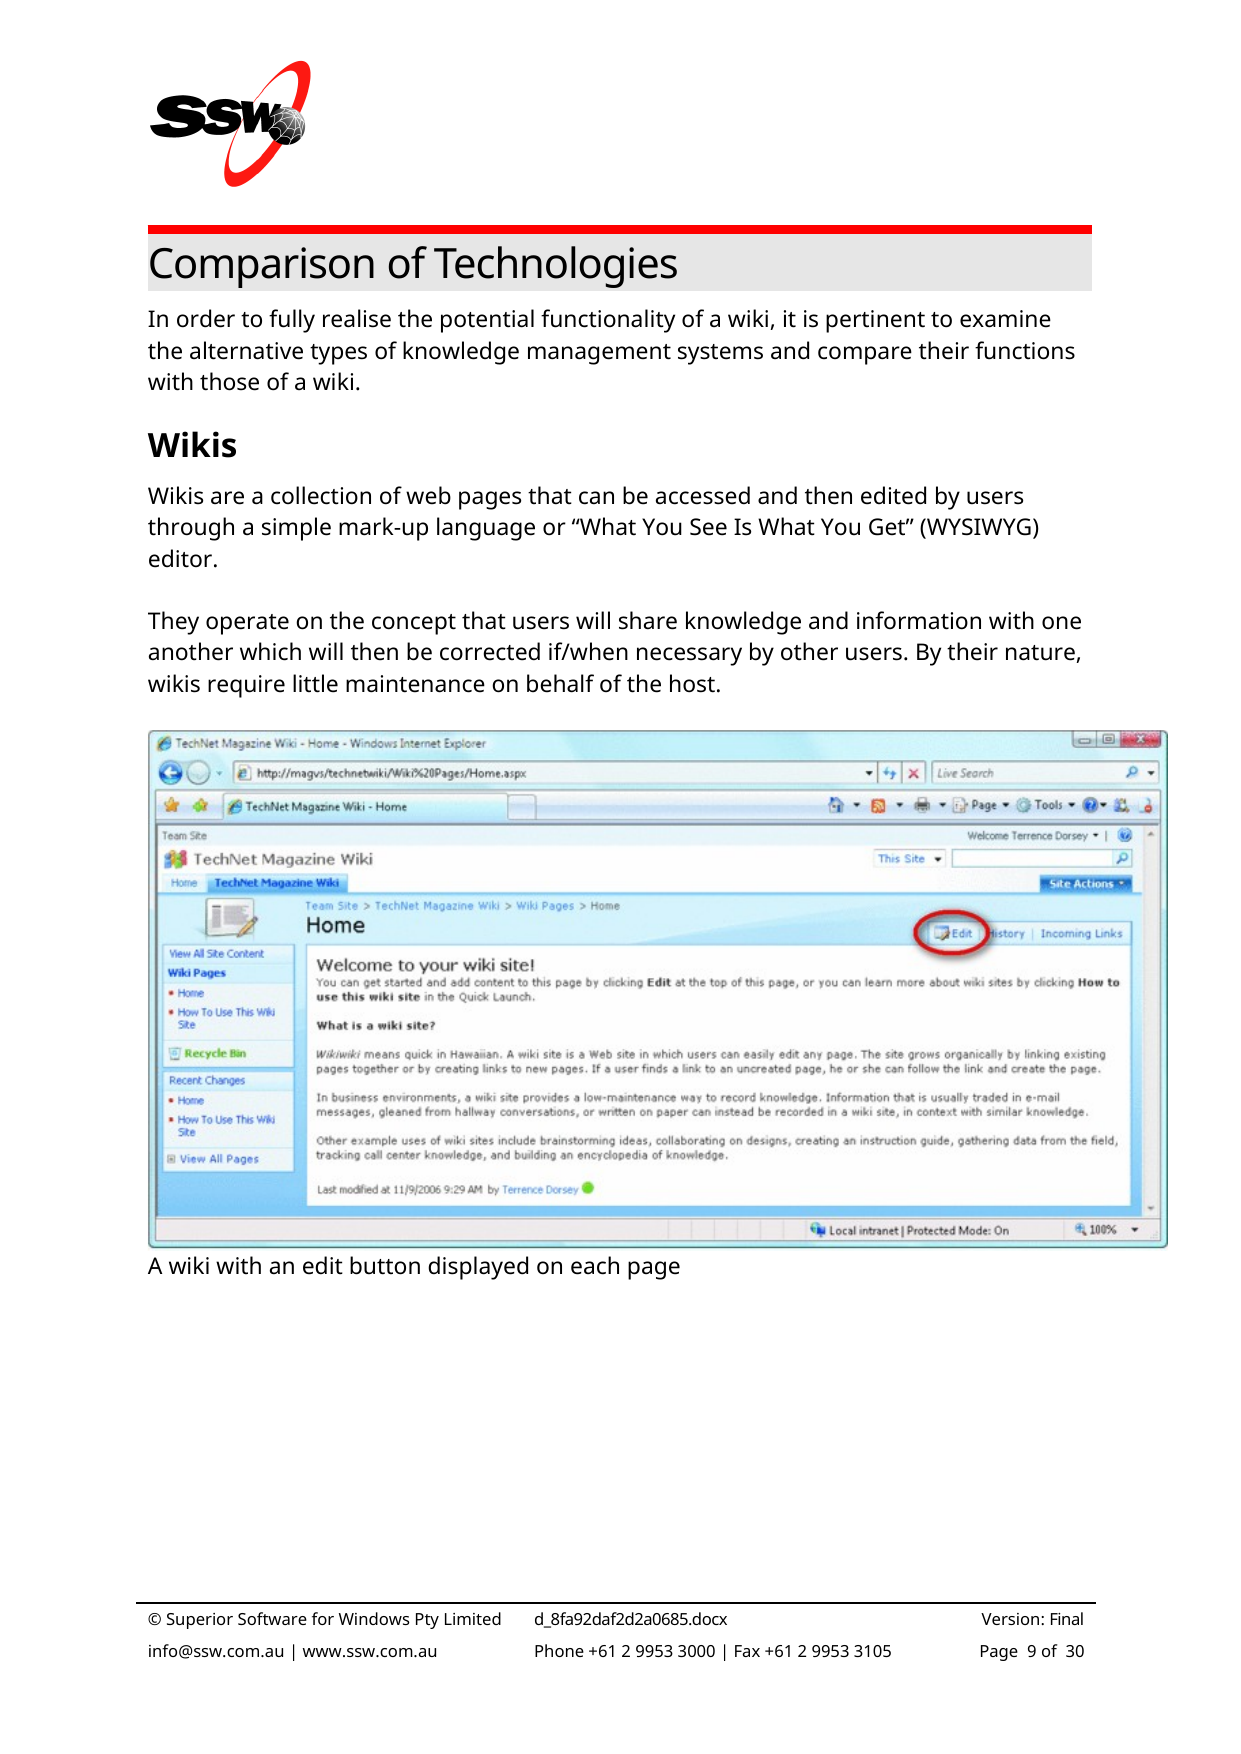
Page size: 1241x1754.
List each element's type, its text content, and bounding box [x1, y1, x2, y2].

subtitle Wikis [148, 422, 1092, 467]
text A wiki with an edit button displayed on each page [148, 1251, 1092, 1282]
text Wikis are a collection of web pages that can be accessed and then edited by users through a simple mark-up language or “What You See Is What You Get” (WYSIWYG) editor. [148, 480, 1092, 574]
text They operate on the concept that users will share knowledge and information with one another which will then be corrected if/when necessary by other users. By their nature, wikis require little maintenance on behalf of the host. [148, 605, 1092, 699]
subtitle Comparison of Technologies [148, 234, 1092, 291]
text In order to fully realise the potential functionality of a wiki, it is pertinent to examine the alternative types of knowledge management systems and compare their functions with those of a wiki. [148, 303, 1092, 397]
picture [147, 59, 312, 188]
picture [147, 730, 1168, 1251]
